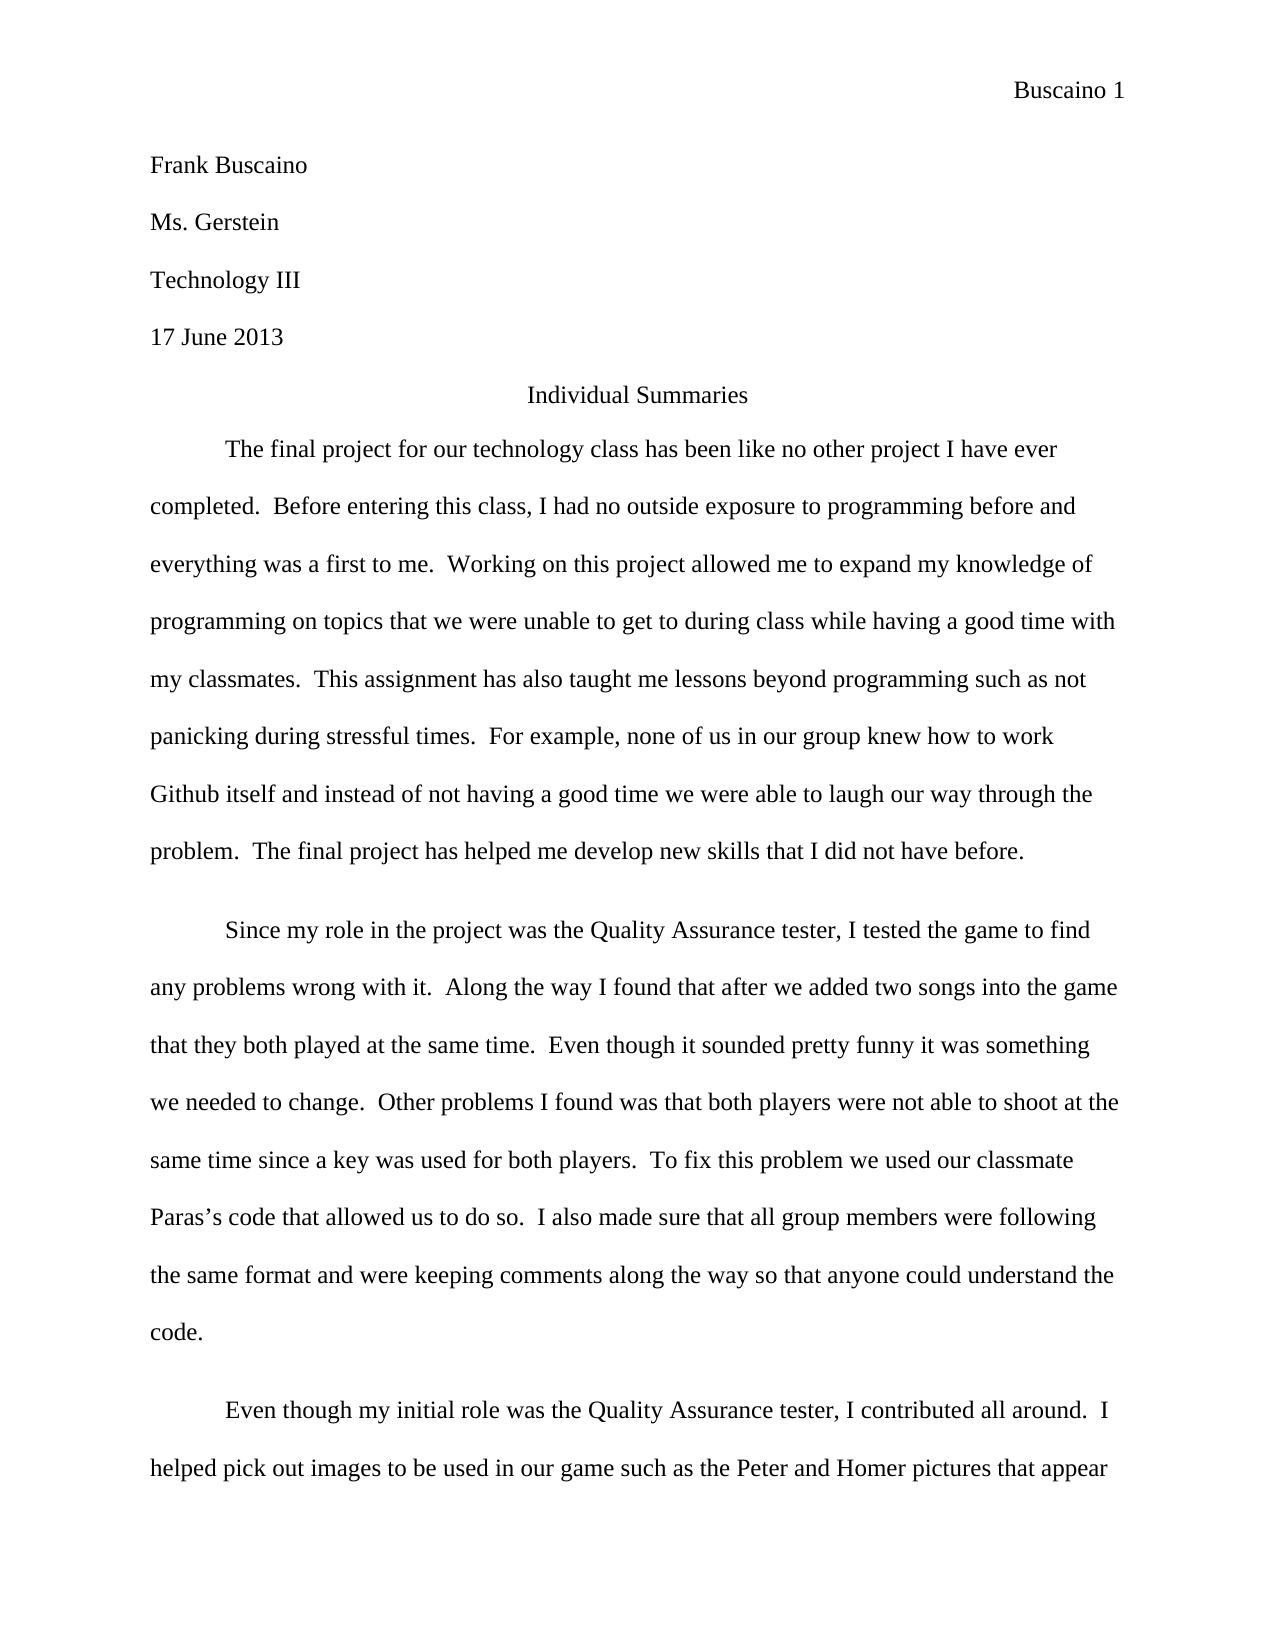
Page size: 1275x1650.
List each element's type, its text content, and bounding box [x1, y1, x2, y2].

text Since my role in the project was the Quality Assurance tester, I tested the game to find any problems wrong with it. Along the way I found that after we added two songs into the game that they both played at the same time. Even though it sounded pretty funny it was something we needed to change. Other problems I found was that both players were not able to shoot at the same time since a key was used for both players. To fix this problem we used our classmate Paras’s code that allowed us to do so. I also made sure that all group members were following the same format and were keeping comments along the way so that anyone could understand the code. [150, 915, 1125, 1346]
text The final project for our technology class has been like no other project I have ever completed. Before entering this class, I had no outside exposure to programming before and everything was a first to me. Working on this project allowed me to expand my knowledge of programming on topics that we were unable to get to during class while having a good time with my classmates. This assignment has also taught me lessons beyond programming such as not panicking during stressful times. For example, none of us in our group knew how to work Github itself and instead of not having a good time we were able to laugh our way through the problem. The final project has helped me develop new skills that I did not have before. [150, 434, 1125, 865]
text Frank Buscaino [150, 150, 1125, 179]
text Ms. Gerstein [150, 207, 1125, 236]
text Technology III [150, 265, 1125, 294]
text Individual Summaries [150, 380, 1125, 409]
text 17 June 2013 [150, 322, 1125, 351]
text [150, 1396, 1125, 1482]
